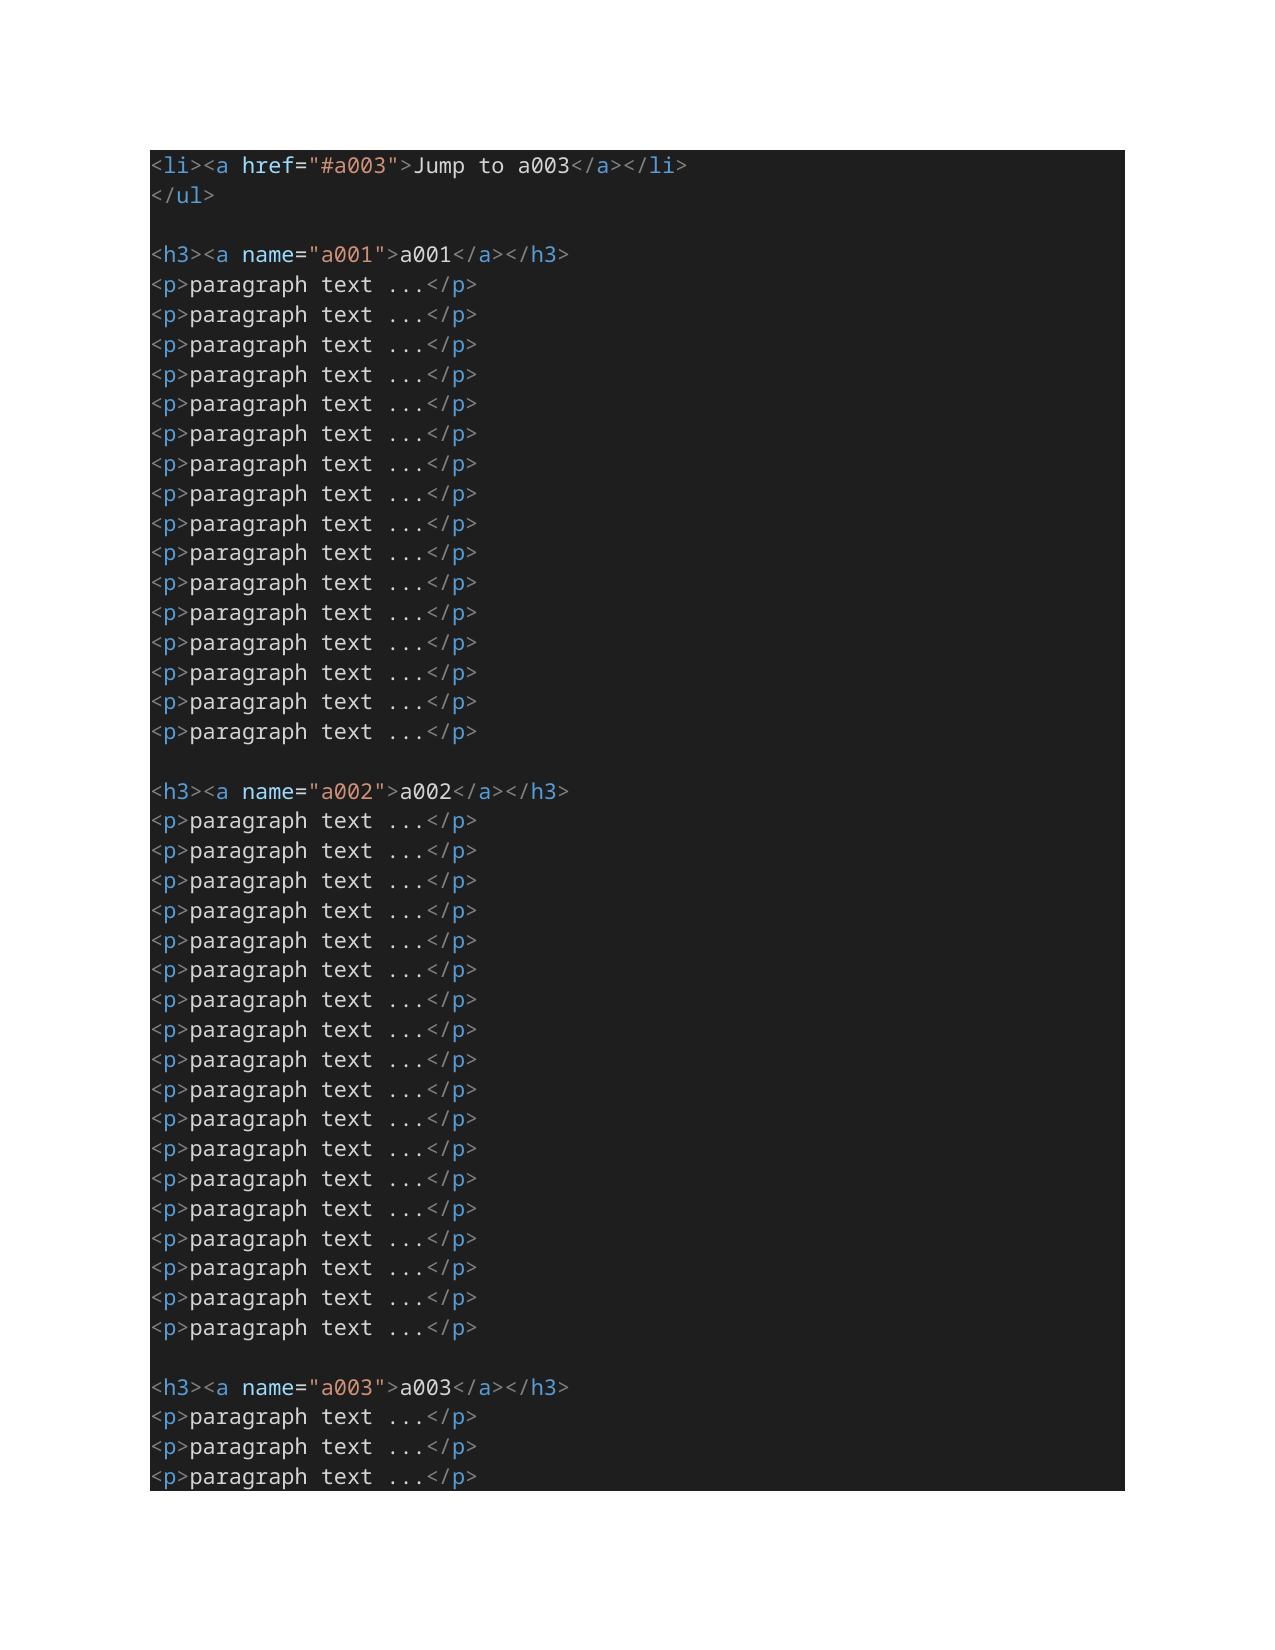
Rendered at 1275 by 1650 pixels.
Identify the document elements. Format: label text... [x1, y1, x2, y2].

text <p>paragraph text ...</p> [150, 627, 1125, 656]
text <p>paragraph text ...</p> [150, 1014, 1125, 1044]
text <p>paragraph text ...</p> [150, 1401, 1125, 1431]
text <p>paragraph text ...</p> [150, 1222, 1125, 1252]
text <h3><a name="a003">a003</a></h3> [150, 1371, 1125, 1401]
text <p>paragraph text ...</p> [150, 1193, 1125, 1222]
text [150, 1461, 1125, 1491]
text <p>paragraph text ...</p> [150, 1282, 1125, 1312]
text <p>paragraph text ...</p> [150, 954, 1125, 984]
text <p>paragraph text ...</p> [150, 805, 1125, 835]
text <p>paragraph text ...</p> [150, 1252, 1125, 1282]
text <p>paragraph text ...</p> [150, 597, 1125, 627]
text <p>paragraph text ...</p> [150, 835, 1125, 865]
text <p>paragraph text ...</p> [150, 656, 1125, 686]
text <p>paragraph text ...</p> [150, 507, 1125, 537]
text <p>paragraph text ...</p> [150, 478, 1125, 507]
text <p>paragraph text ...</p> [150, 1163, 1125, 1193]
text <p>paragraph text ...</p> [150, 895, 1125, 924]
text <p>paragraph text ...</p> [150, 388, 1125, 418]
text <p>paragraph text ...</p> [150, 686, 1125, 716]
text <p>paragraph text ...</p> [150, 924, 1125, 954]
text <p>paragraph text ...</p> [150, 1073, 1125, 1103]
text <li><a href="#a003">Jump to a003</a></li> [150, 150, 1125, 180]
text <p>paragraph text ...</p> [150, 1103, 1125, 1133]
text <p>paragraph text ...</p> [150, 984, 1125, 1014]
text </ul> [150, 180, 1125, 209]
text <p>paragraph text ...</p> [150, 299, 1125, 329]
text <h3><a name="a002">a002</a></h3> [150, 776, 1125, 805]
text <p>paragraph text ...</p> [150, 329, 1125, 358]
text <p>paragraph text ...</p> [150, 716, 1125, 746]
text <p>paragraph text ...</p> [150, 418, 1125, 448]
text <p>paragraph text ...</p> [150, 1133, 1125, 1163]
text <p>paragraph text ...</p> [150, 1431, 1125, 1461]
text <p>paragraph text ...</p> [150, 567, 1125, 597]
text <p>paragraph text ...</p> [150, 1312, 1125, 1342]
text <p>paragraph text ...</p> [150, 1044, 1125, 1073]
text <p>paragraph text ...</p> [150, 537, 1125, 567]
text <h3><a name="a001">a001</a></h3> [150, 239, 1125, 269]
text <p>paragraph text ...</p> [150, 269, 1125, 299]
text <p>paragraph text ...</p> [150, 865, 1125, 895]
text <p>paragraph text ...</p> [150, 448, 1125, 478]
text <p>paragraph text ...</p> [150, 358, 1125, 388]
